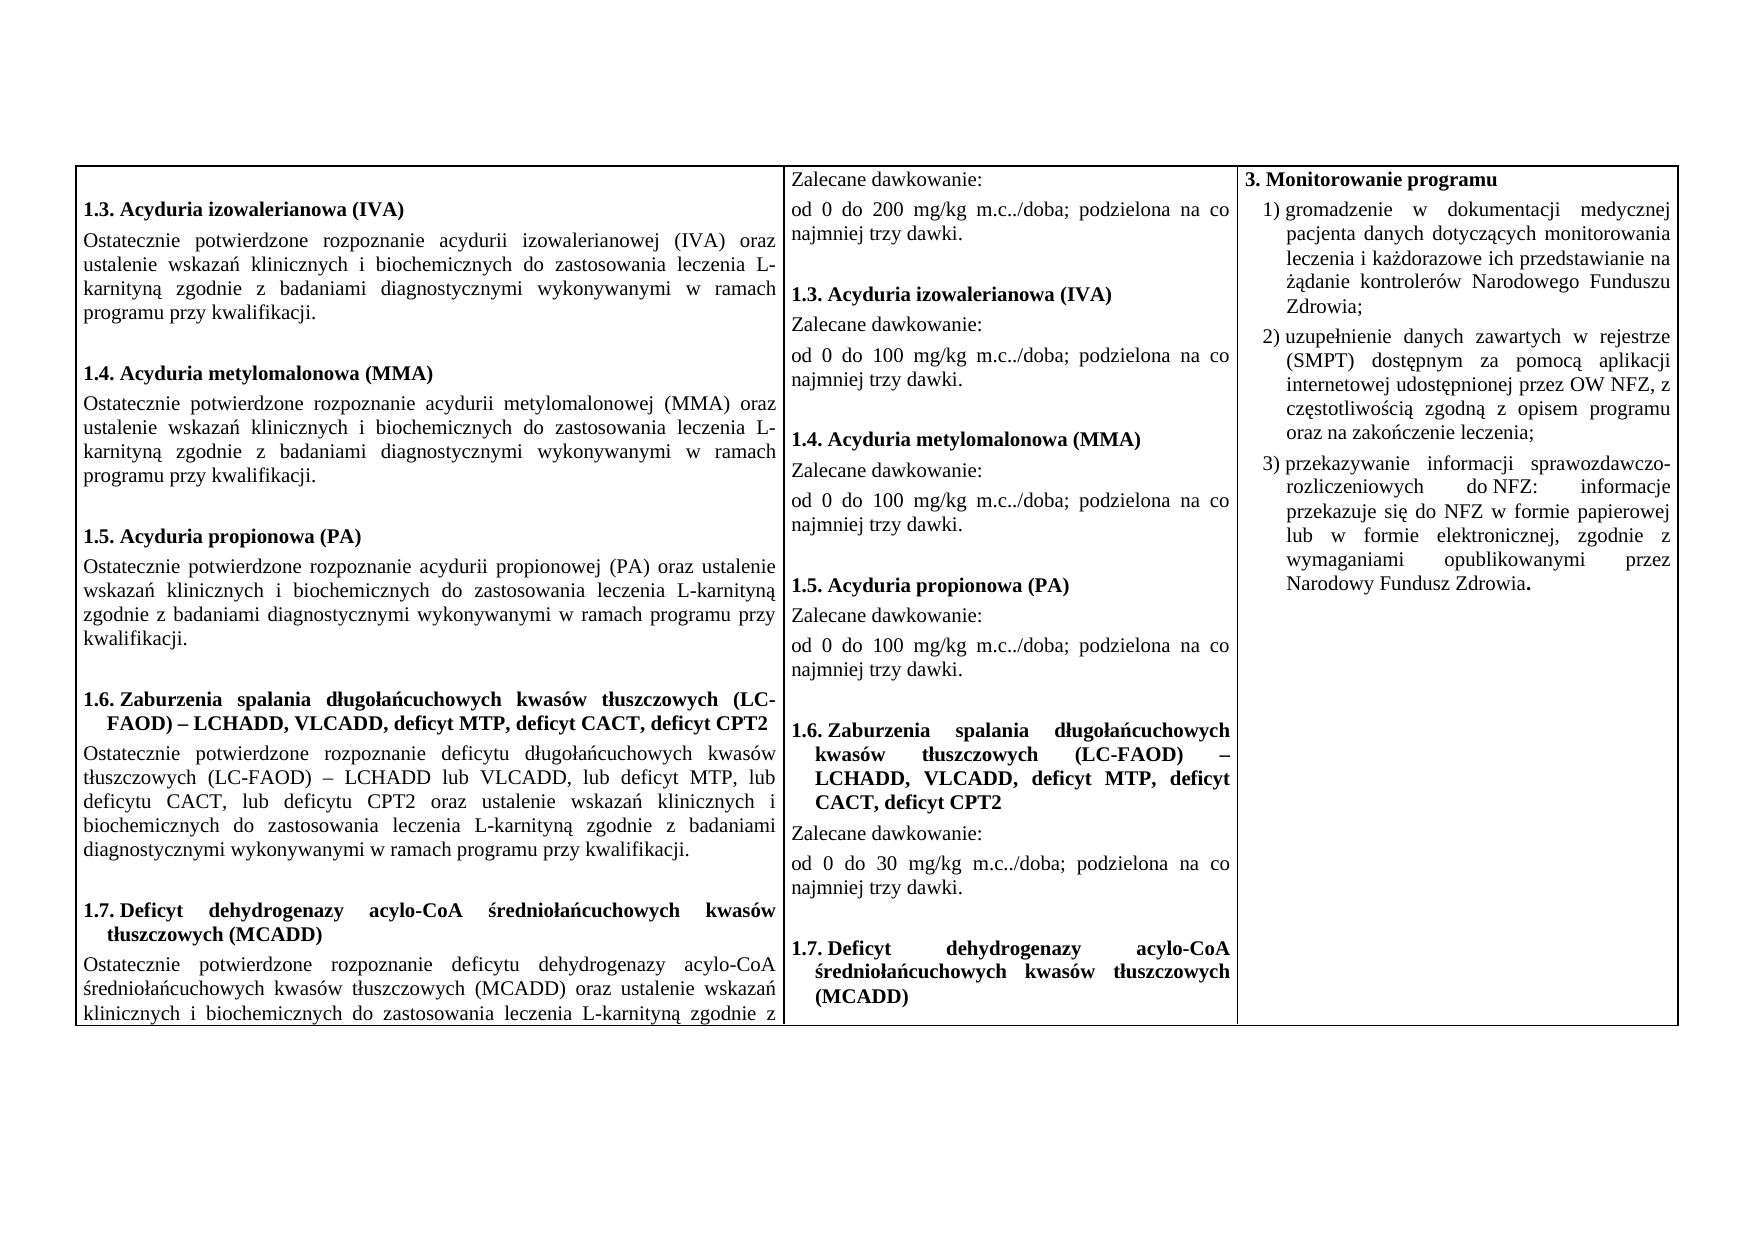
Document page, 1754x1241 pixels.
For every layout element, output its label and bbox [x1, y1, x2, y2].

table_cell [1238, 167, 1677, 1024]
table_cell [77, 167, 783, 1024]
table_cell [785, 167, 1237, 1024]
